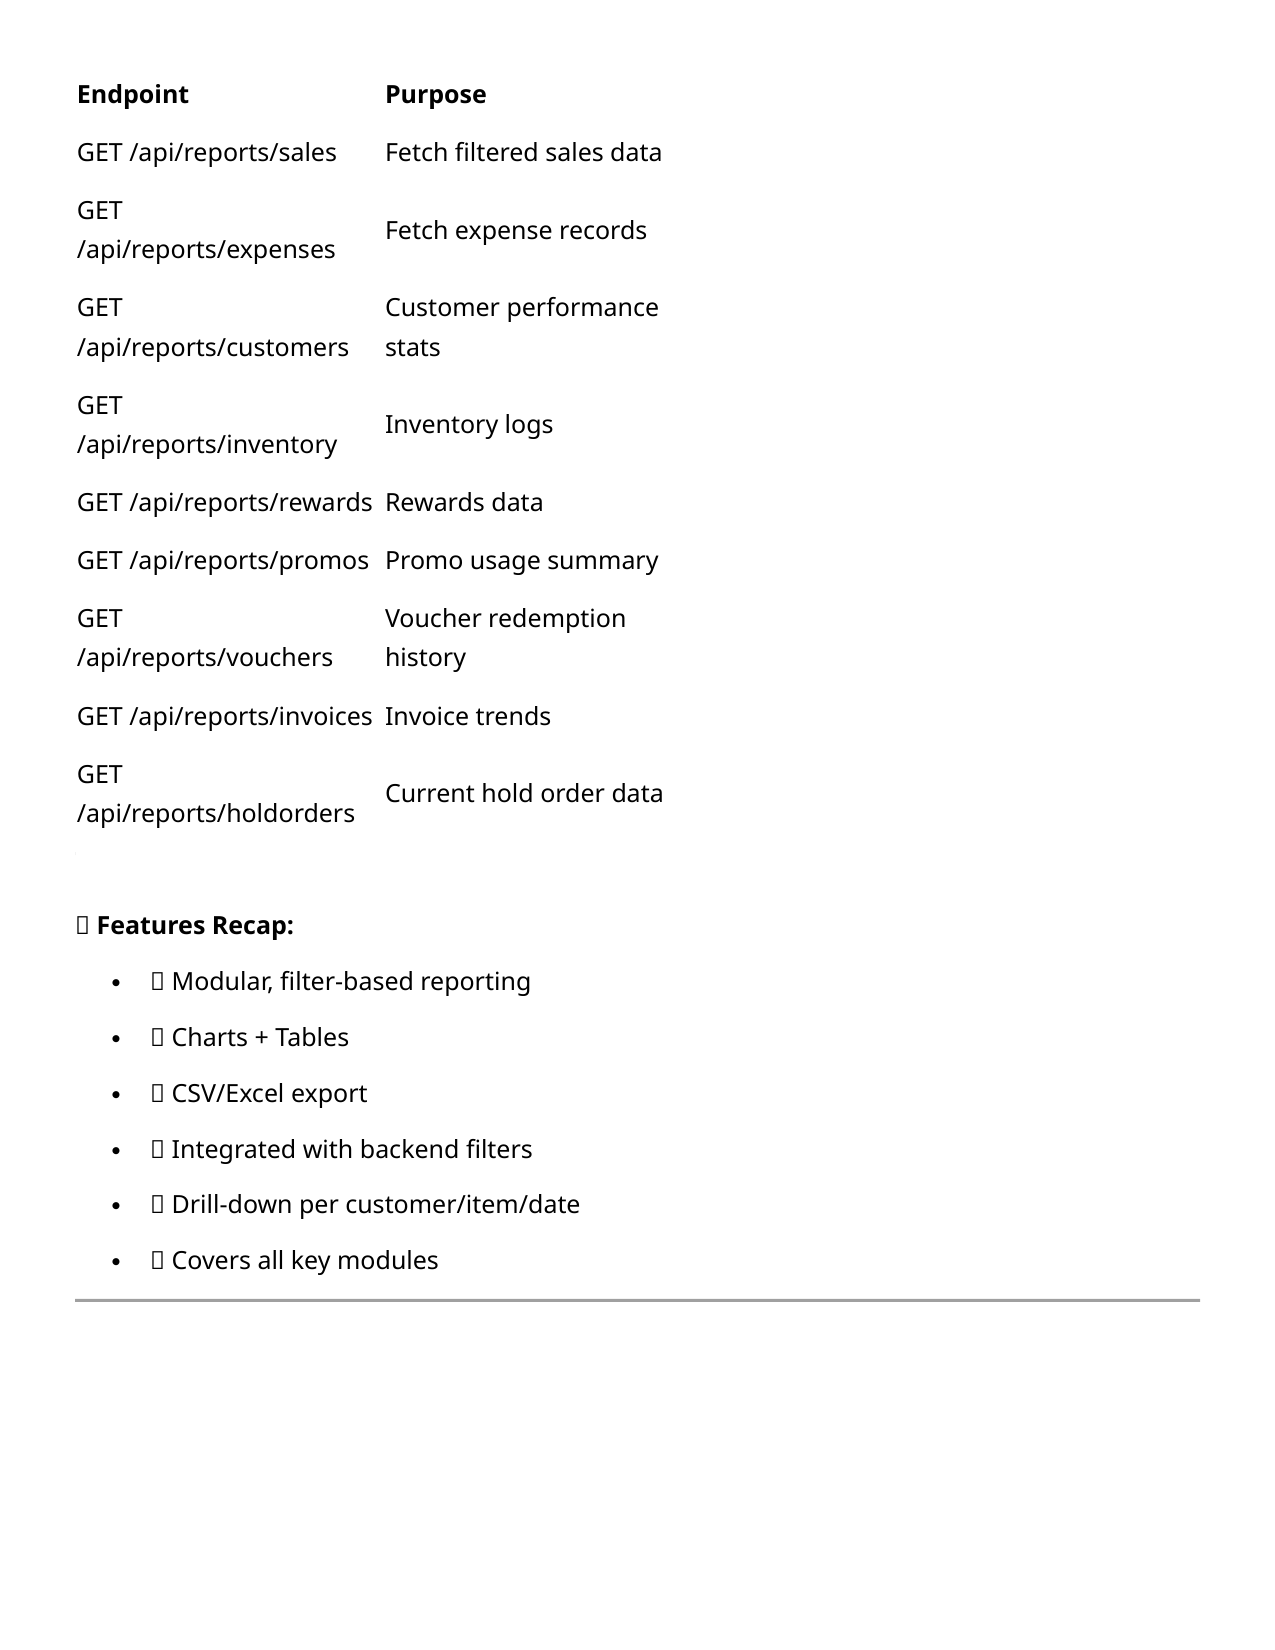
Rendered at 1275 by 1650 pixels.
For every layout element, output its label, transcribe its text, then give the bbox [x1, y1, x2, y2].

list ✅ Integrated with backend filters [112, 1131, 1200, 1165]
table_header Endpoint [75, 75, 383, 133]
table_cell GET /api/reports/promos [75, 541, 383, 599]
table_cell GET /api/reports/customers [75, 289, 383, 386]
table_cell GET /api/reports/sales [75, 133, 383, 191]
list ✅ Drill-down per customer/item/date [112, 1187, 1200, 1221]
table_cell GET /api/reports/vouchers [75, 599, 383, 697]
table_cell Promo usage summary [383, 541, 702, 599]
table_cell Invoice trends [383, 697, 702, 755]
table_cell Customer performance stats [383, 289, 702, 386]
table_cell Voucher redemption history [383, 599, 702, 697]
table_cell GET /api/reports/holdorders [75, 755, 383, 852]
table_cell Inventory logs [383, 386, 702, 483]
list ✅ CSV/Excel export [112, 1075, 1200, 1109]
list ✅ Modular, filter-based reporting [112, 964, 1200, 998]
table_cell Fetch expense records [383, 191, 702, 288]
list ✅ Covers all key modules [112, 1243, 1200, 1277]
list ✅ Charts + Tables [112, 1019, 1200, 1054]
table_cell Fetch filtered sales data [383, 133, 702, 191]
table_cell GET /api/reports/inventory [75, 386, 383, 483]
table_cell GET /api/reports/invoices [75, 697, 383, 755]
table_cell GET /api/reports/expenses [75, 191, 383, 288]
table_cell Rewards data [383, 483, 702, 541]
text ✅ Features Recap: [75, 908, 1200, 942]
table_cell GET /api/reports/rewards [75, 483, 383, 541]
table_cell Current hold order data [383, 755, 702, 852]
table_header Purpose [383, 75, 702, 133]
